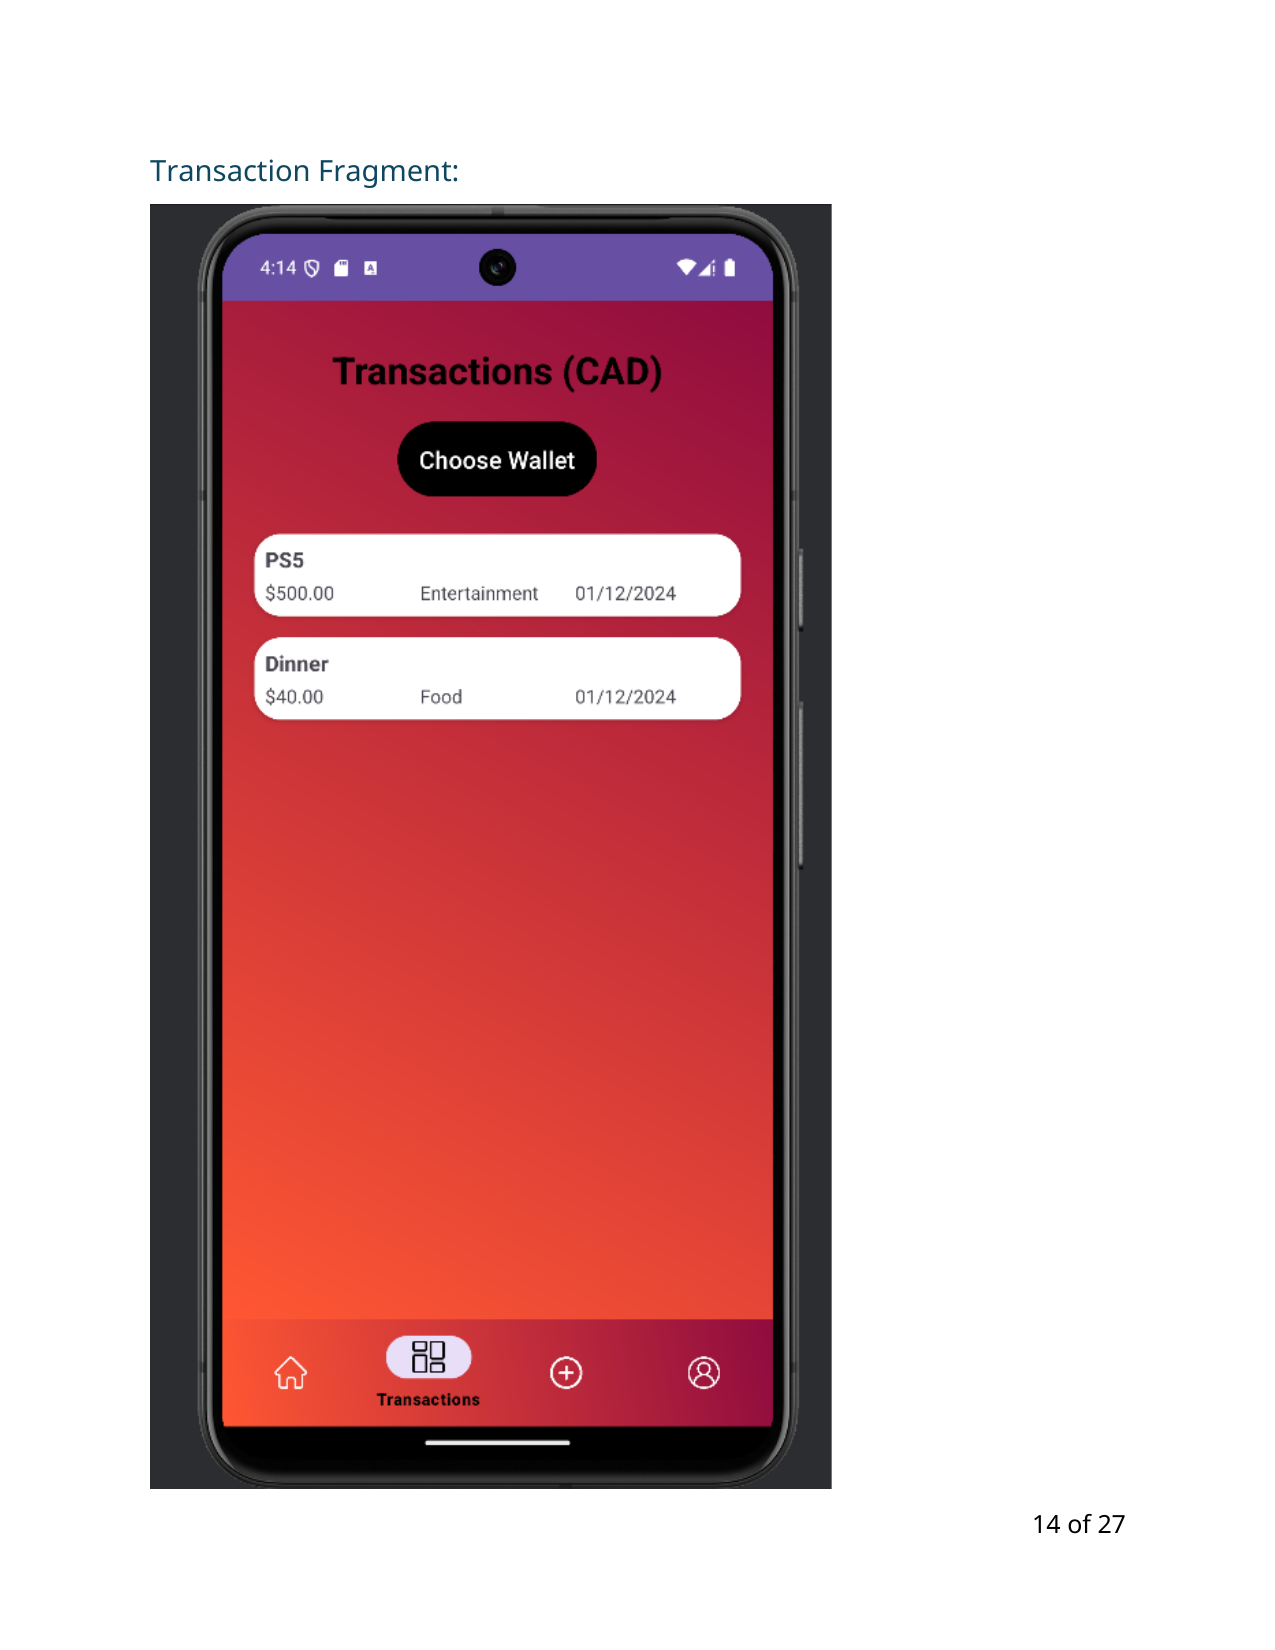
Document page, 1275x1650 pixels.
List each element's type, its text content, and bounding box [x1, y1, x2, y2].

subtitle Transaction Fragment: [150, 150, 1125, 190]
picture [150, 204, 832, 1489]
